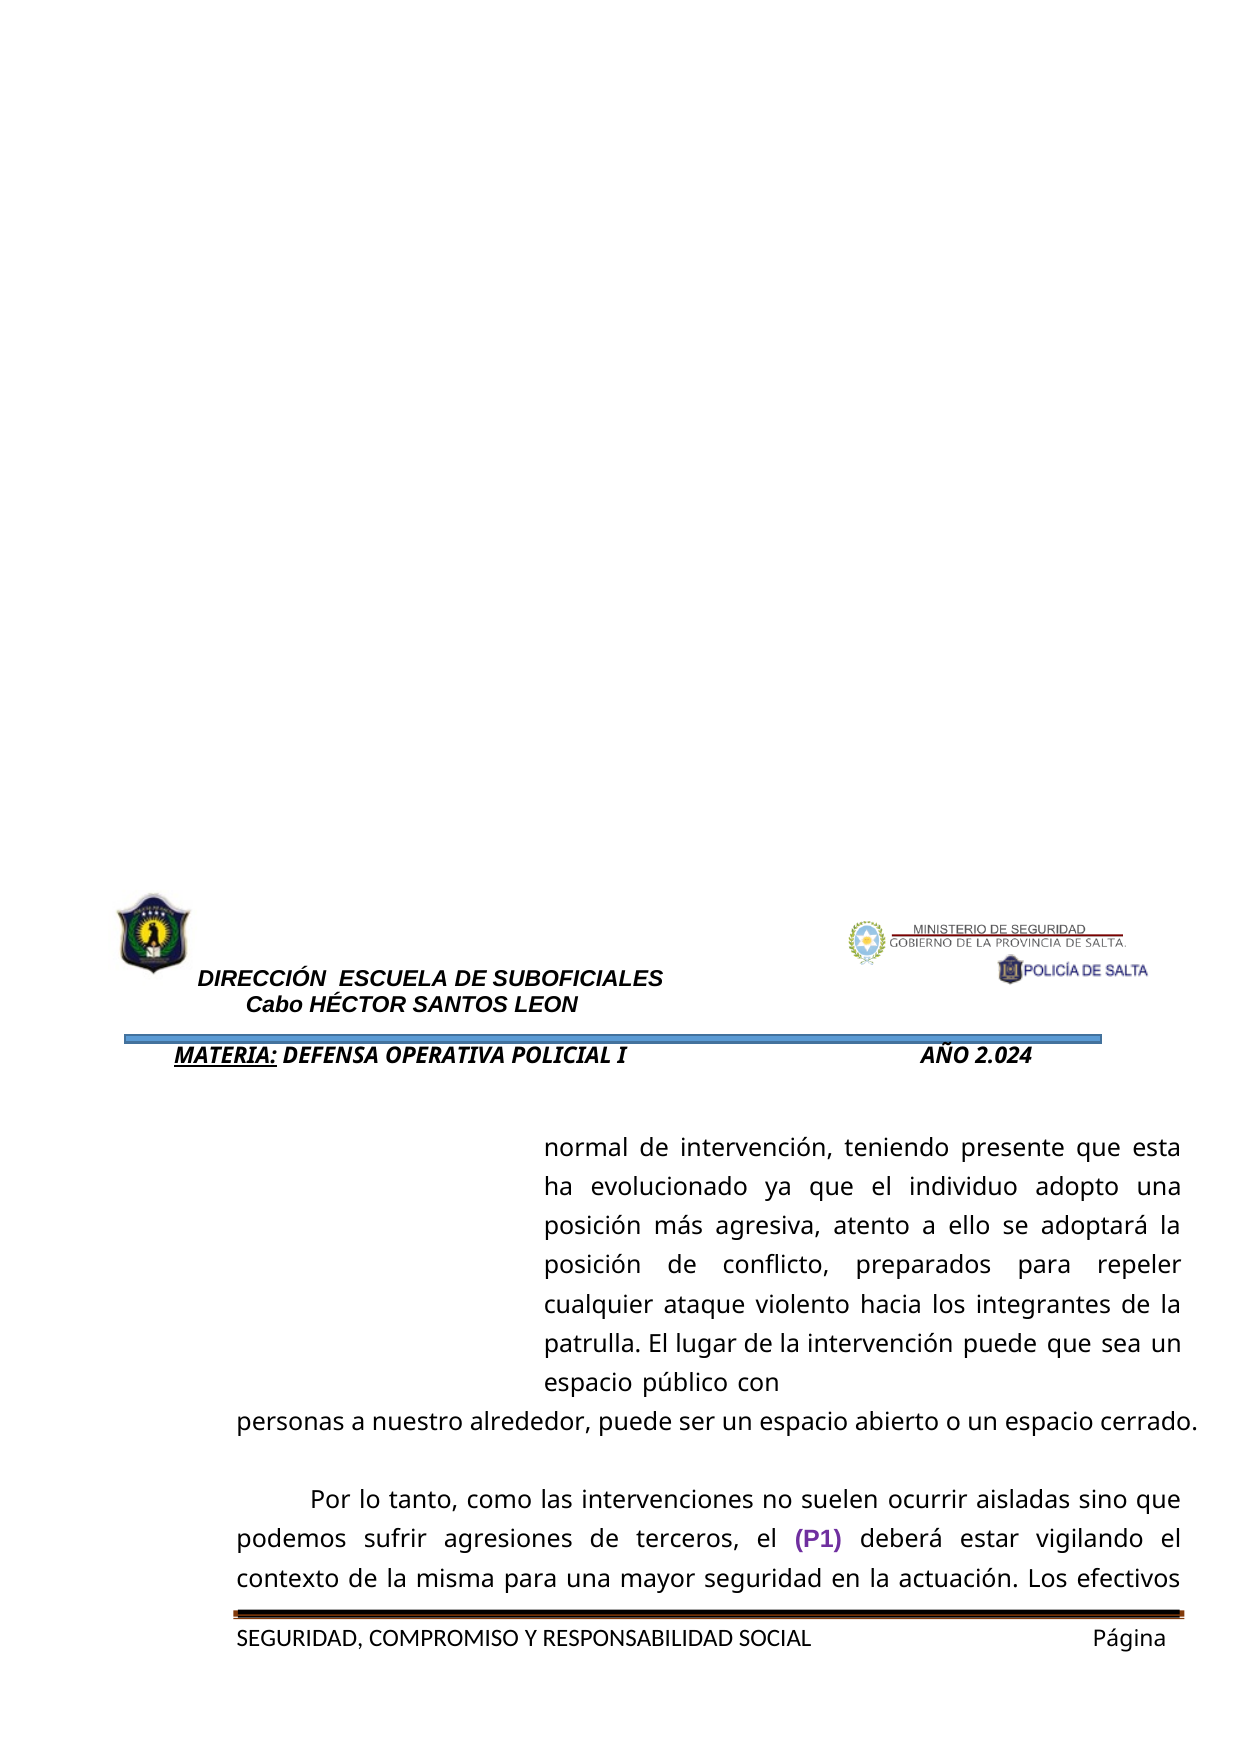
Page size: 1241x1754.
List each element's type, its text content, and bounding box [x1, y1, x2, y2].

picture [848, 921, 1227, 1003]
text personas a nuestro alrededor, puede ser un espacio abierto o un espacio cerrado. [236, 1404, 1240, 1438]
text La patrulla policial tomara como ubicación básica la triangulación operativa igual que en una situación normal de intervención, teniendo presente que esta ha evolucionado ya que el individuo adopto una posición más agresiva, atento a ello se adoptará la posición de conflicto, preparados para repeler cualquier ataque violento hacia los integrantes de la patrulla. El lugar de la intervención puede que sea un espacio público con [543, 1130, 1182, 1399]
text Por lo tanto, como las intervenciones no suelen ocurrir aisladas sino que podemos sufrir agresiones de terceros, el (P1) deberá estar vigilando el contexto de la misma para una mayor seguridad en la actuación. Los efectivos policiales, que efectúen el operativo, al momento de triangular, pueden hacer “uso de la fuerza pública” aplicando los elementos auxiliares, (armas INCAPACITANTES no letales- bastón, varita, tonfa, gas lacrimógeno) siempre teniendo presente los principios básicos de U.F.P. Una vez controlada la situación el (P2) es quien realizará las tareas, de cacheo, esposamiento, tomando las medidas de seguridad para esto. [236, 1482, 1181, 1594]
picture [108, 884, 198, 986]
